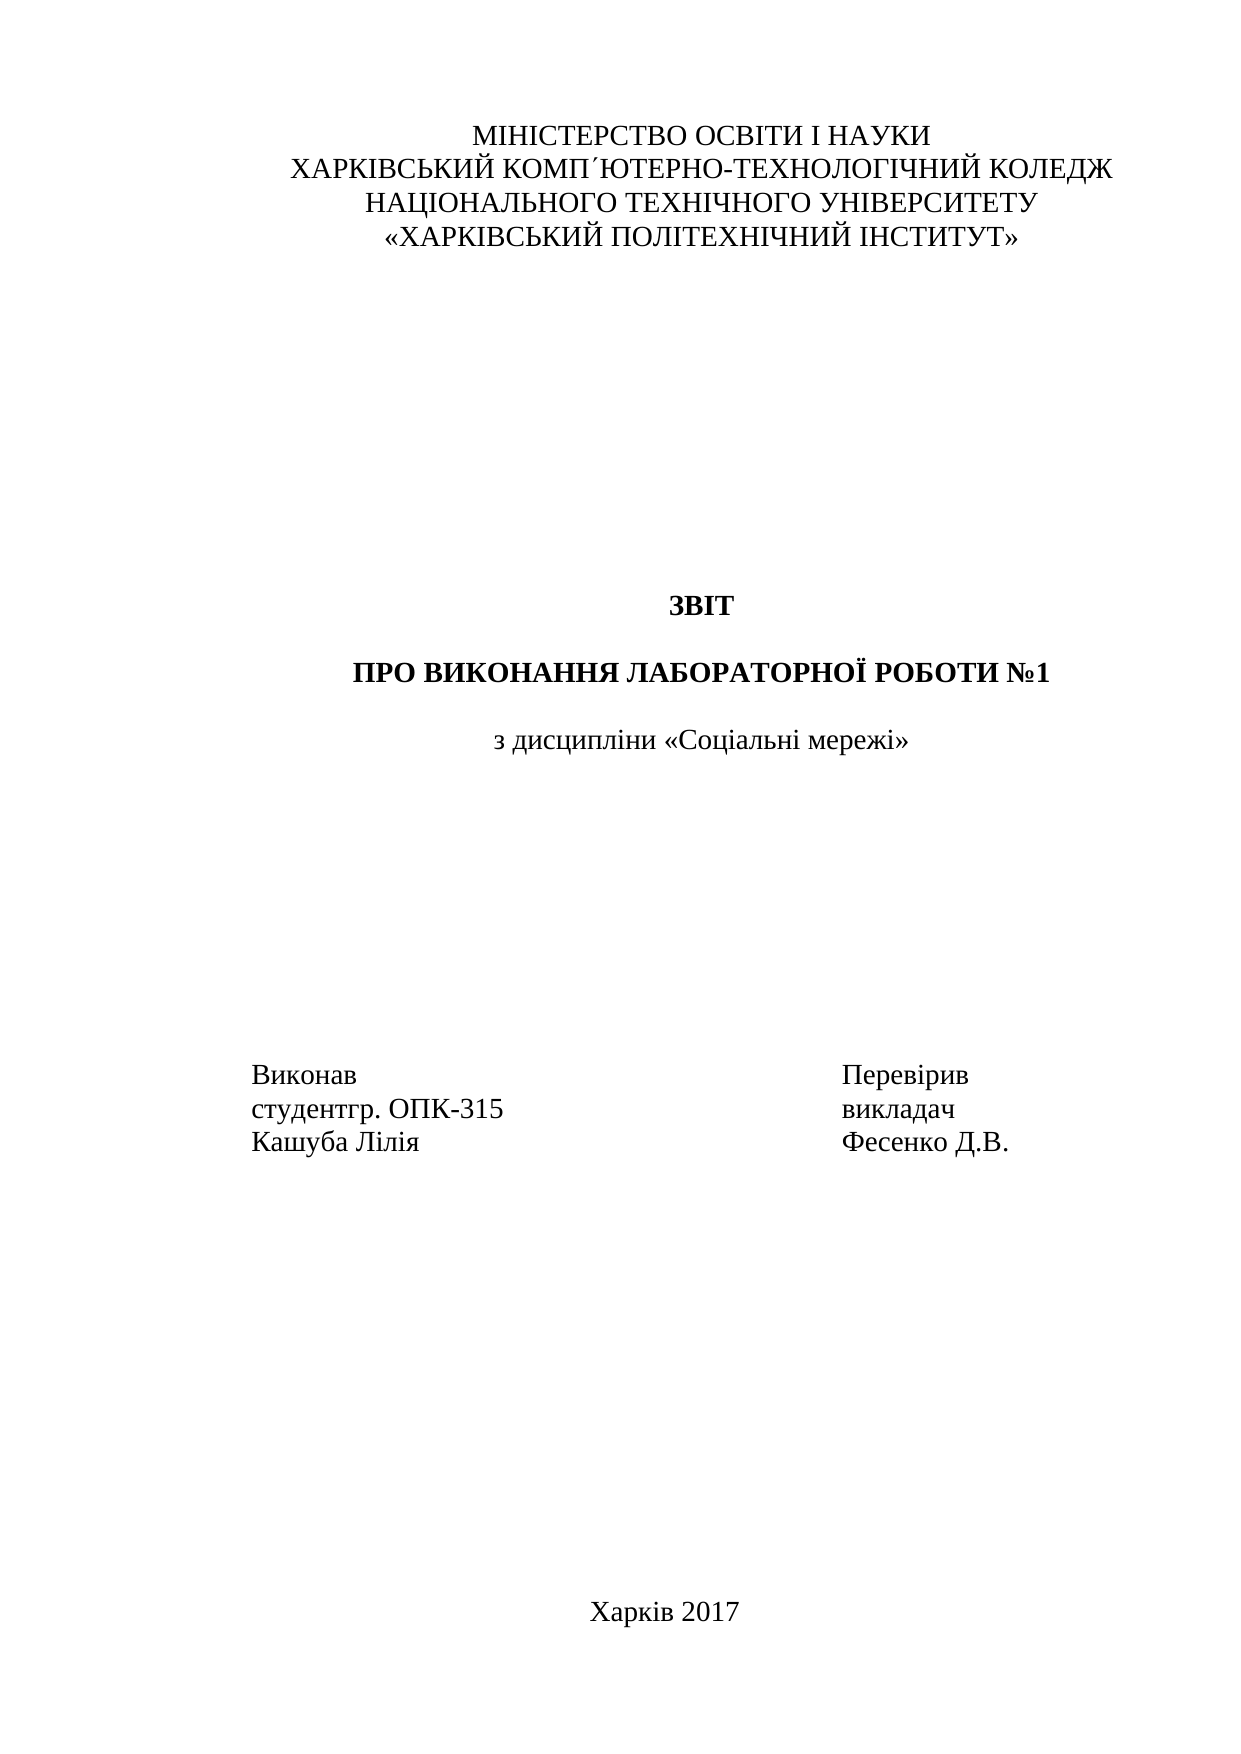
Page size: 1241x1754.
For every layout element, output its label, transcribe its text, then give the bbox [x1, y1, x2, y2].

text МІНІСТЕРСТВО ОСВІТИ І НАУКИ [177, 118, 1152, 152]
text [177, 1594, 1152, 1628]
text з дисципліни «Соціальні мережі» [177, 722, 1152, 756]
text ПРО ВИКОНАННЯ ЛАБОРАТОРНОЇ РОБОТИ №1 [177, 655, 1152, 688]
text «ХАРКІВСЬКИЙ ПОЛІТЕХНІЧНИЙ ІНСТИТУТ» [177, 219, 1152, 252]
text ХАРКІВСЬКИЙ КОМПЮТЕРНО-ТЕХНОЛОГІЧНИЙ КОЛЕДЖ [177, 152, 1152, 185]
text ЗВІТ [177, 588, 1152, 621]
table_header Виконав студентгр. ОПК-315 Кашуба Лiлiя [166, 1058, 756, 1158]
table_header Перевірив викладач Фесенко Д.В. [756, 1058, 1240, 1158]
text НАЦІОНАЛЬНОГО ТЕХНІЧНОГО УНІВЕРСИТЕТУ [177, 185, 1152, 219]
